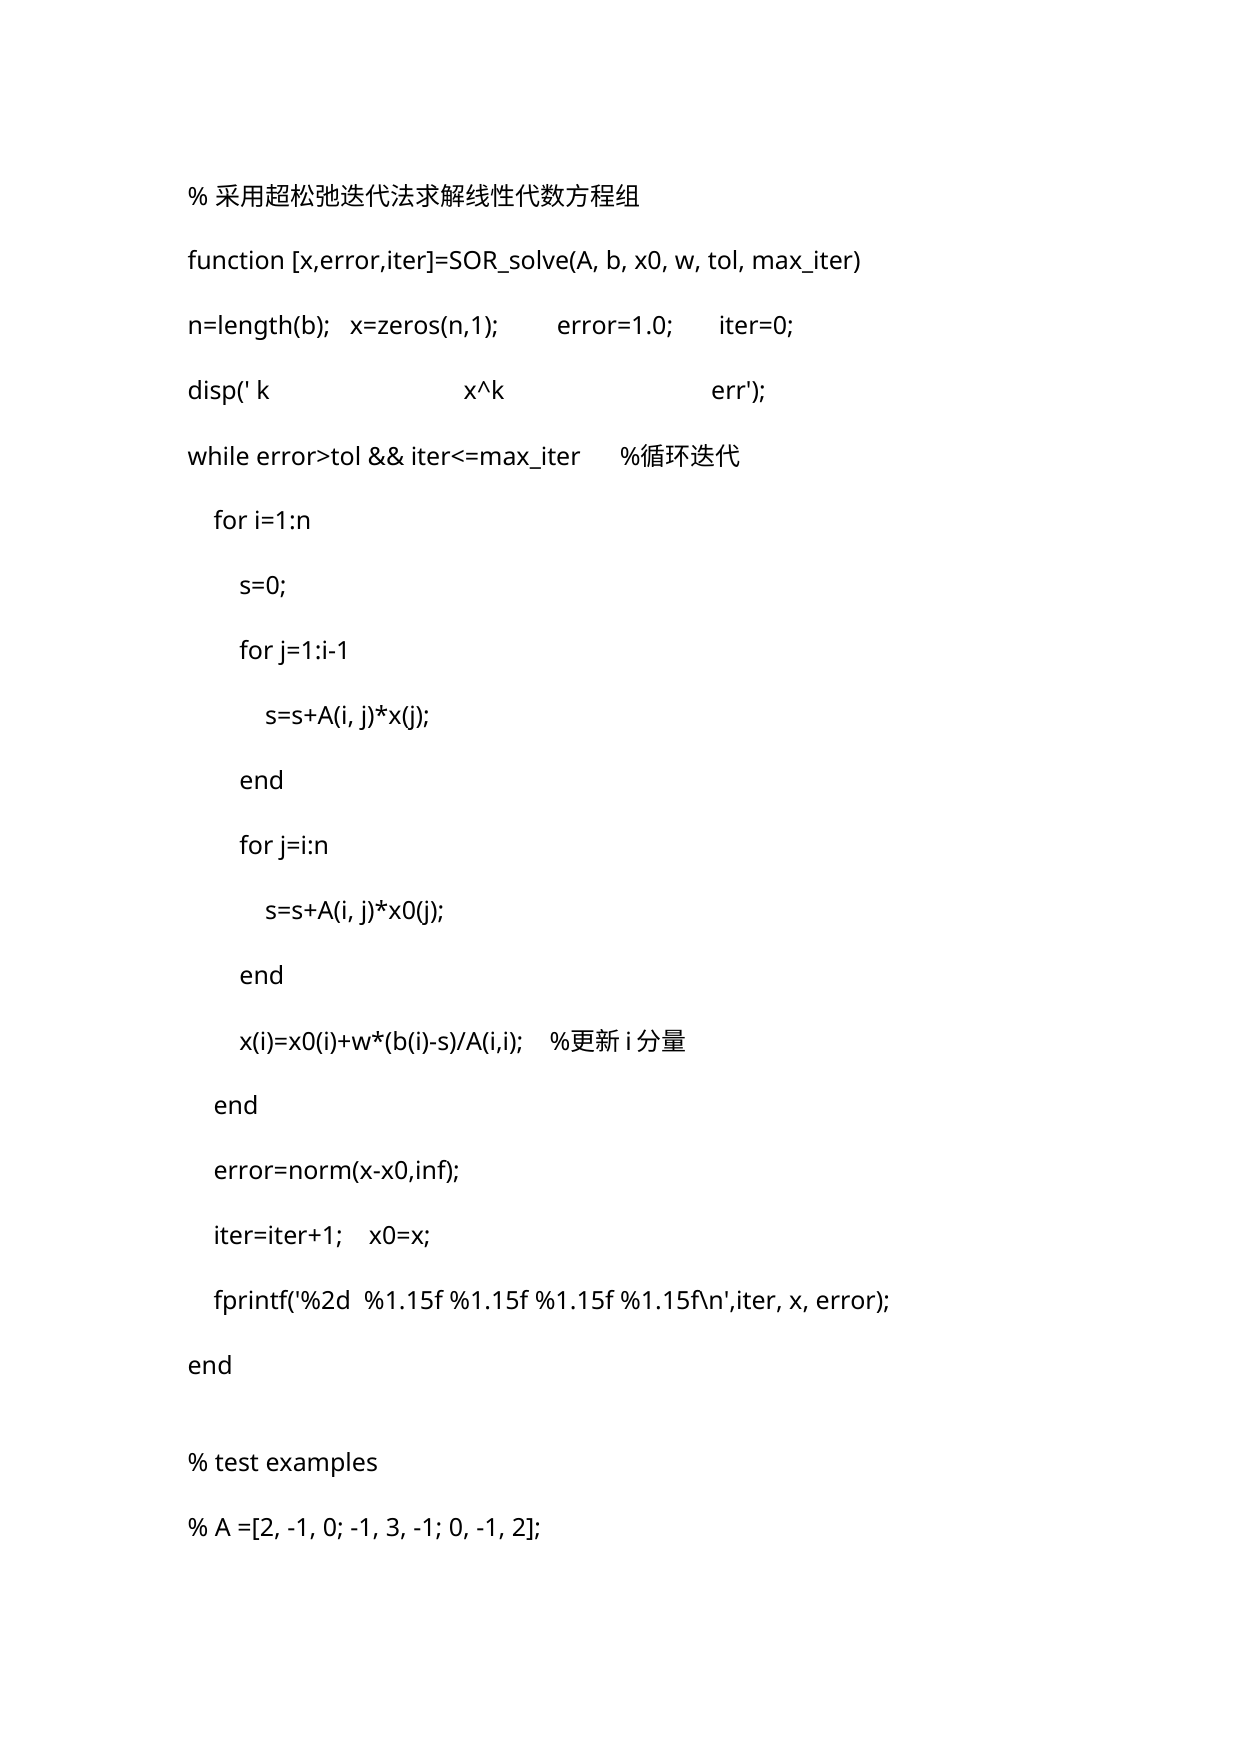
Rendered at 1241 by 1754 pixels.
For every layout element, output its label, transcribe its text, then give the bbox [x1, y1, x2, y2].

text function [x,error,iter]=SOR_solve(A, b, x0, w, tol, max_iter) [187, 227, 1053, 292]
text s=s+A(i, j)*x0(j); [187, 877, 1053, 942]
text % A =[2, -1, 0; -1, 3, -1; 0, -1, 2]; [187, 1494, 1053, 1559]
text n=length(b); x=zeros(n,1); error=1.0; iter=0; [187, 292, 1053, 357]
text end [187, 1072, 1053, 1137]
text % test examples [187, 1429, 1053, 1494]
text error=norm(x-x0,inf); [187, 1137, 1053, 1202]
text for j=1:i-1 [187, 617, 1053, 682]
text while error>tol && iter<=max_iter %循环迭代 [187, 422, 1053, 487]
text s=0; [187, 552, 1053, 617]
text % 采用超松弛迭代法求解线性代数方程组 [187, 162, 1053, 227]
text for j=i:n [187, 812, 1053, 877]
text fprintf('%2d %1.15f %1.15f %1.15f %1.15f\n',iter, x, error); [187, 1267, 1053, 1332]
text iter=iter+1; x0=x; [187, 1202, 1053, 1267]
text end [187, 747, 1053, 812]
text for i=1:n [187, 487, 1053, 552]
text s=s+A(i, j)*x(j); [187, 682, 1053, 747]
text x(i)=x0(i)+w*(b(i)-s)/A(i,i); %更新i分量 [187, 1007, 1053, 1072]
text end [187, 1332, 1053, 1397]
text disp(' k x^k err'); [187, 357, 1053, 422]
text end [187, 942, 1053, 1007]
